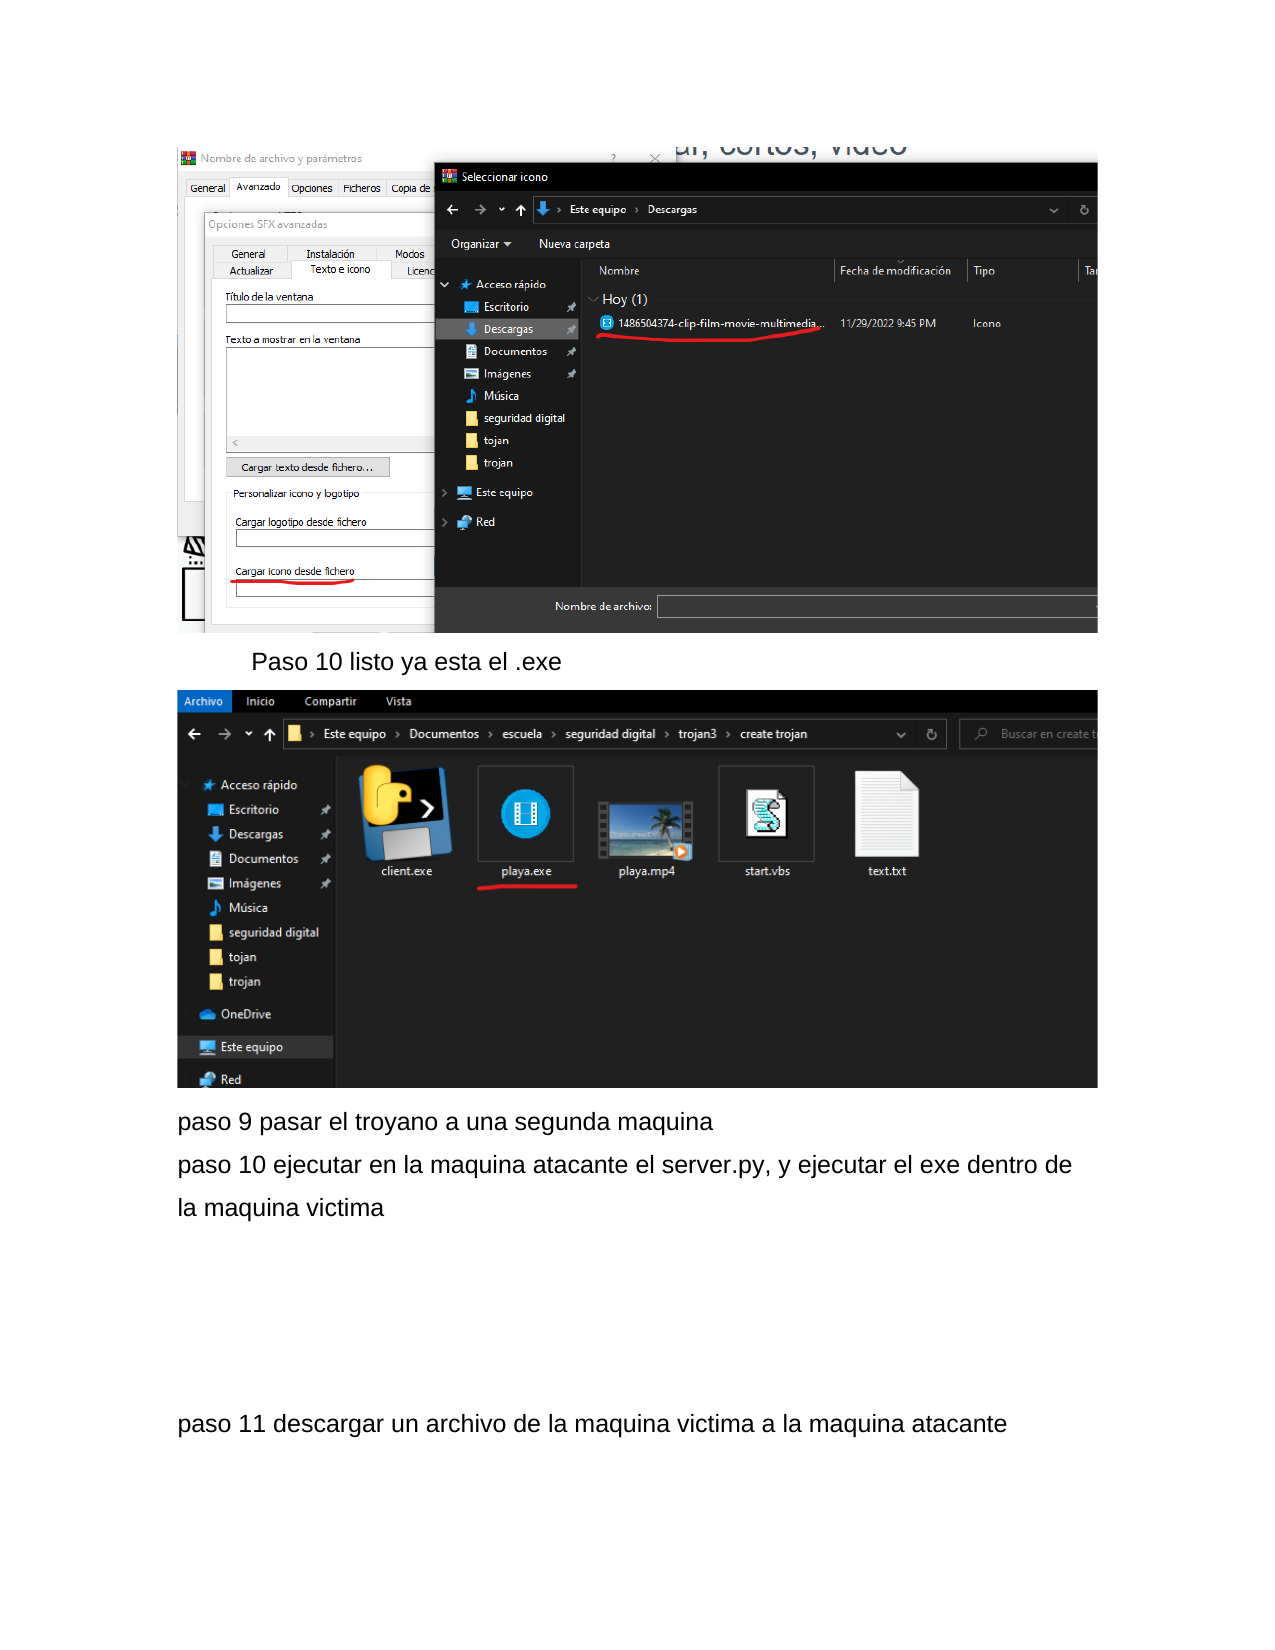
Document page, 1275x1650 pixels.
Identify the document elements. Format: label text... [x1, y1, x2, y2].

picture [177, 690, 1098, 1088]
text Paso 10 listo ya esta el .exe [177, 647, 1098, 676]
text paso 11 descargar un archivo de la maquina victima a la maquina atacante [177, 1409, 1098, 1438]
text paso 10 ejecutar en la maquina atacante el server.py, y ejecutar el exe dentro de la maquina victima [177, 1150, 1098, 1222]
picture [177, 147, 1098, 633]
text paso 9 pasar el troyano a una segunda maquina [177, 1107, 1098, 1136]
